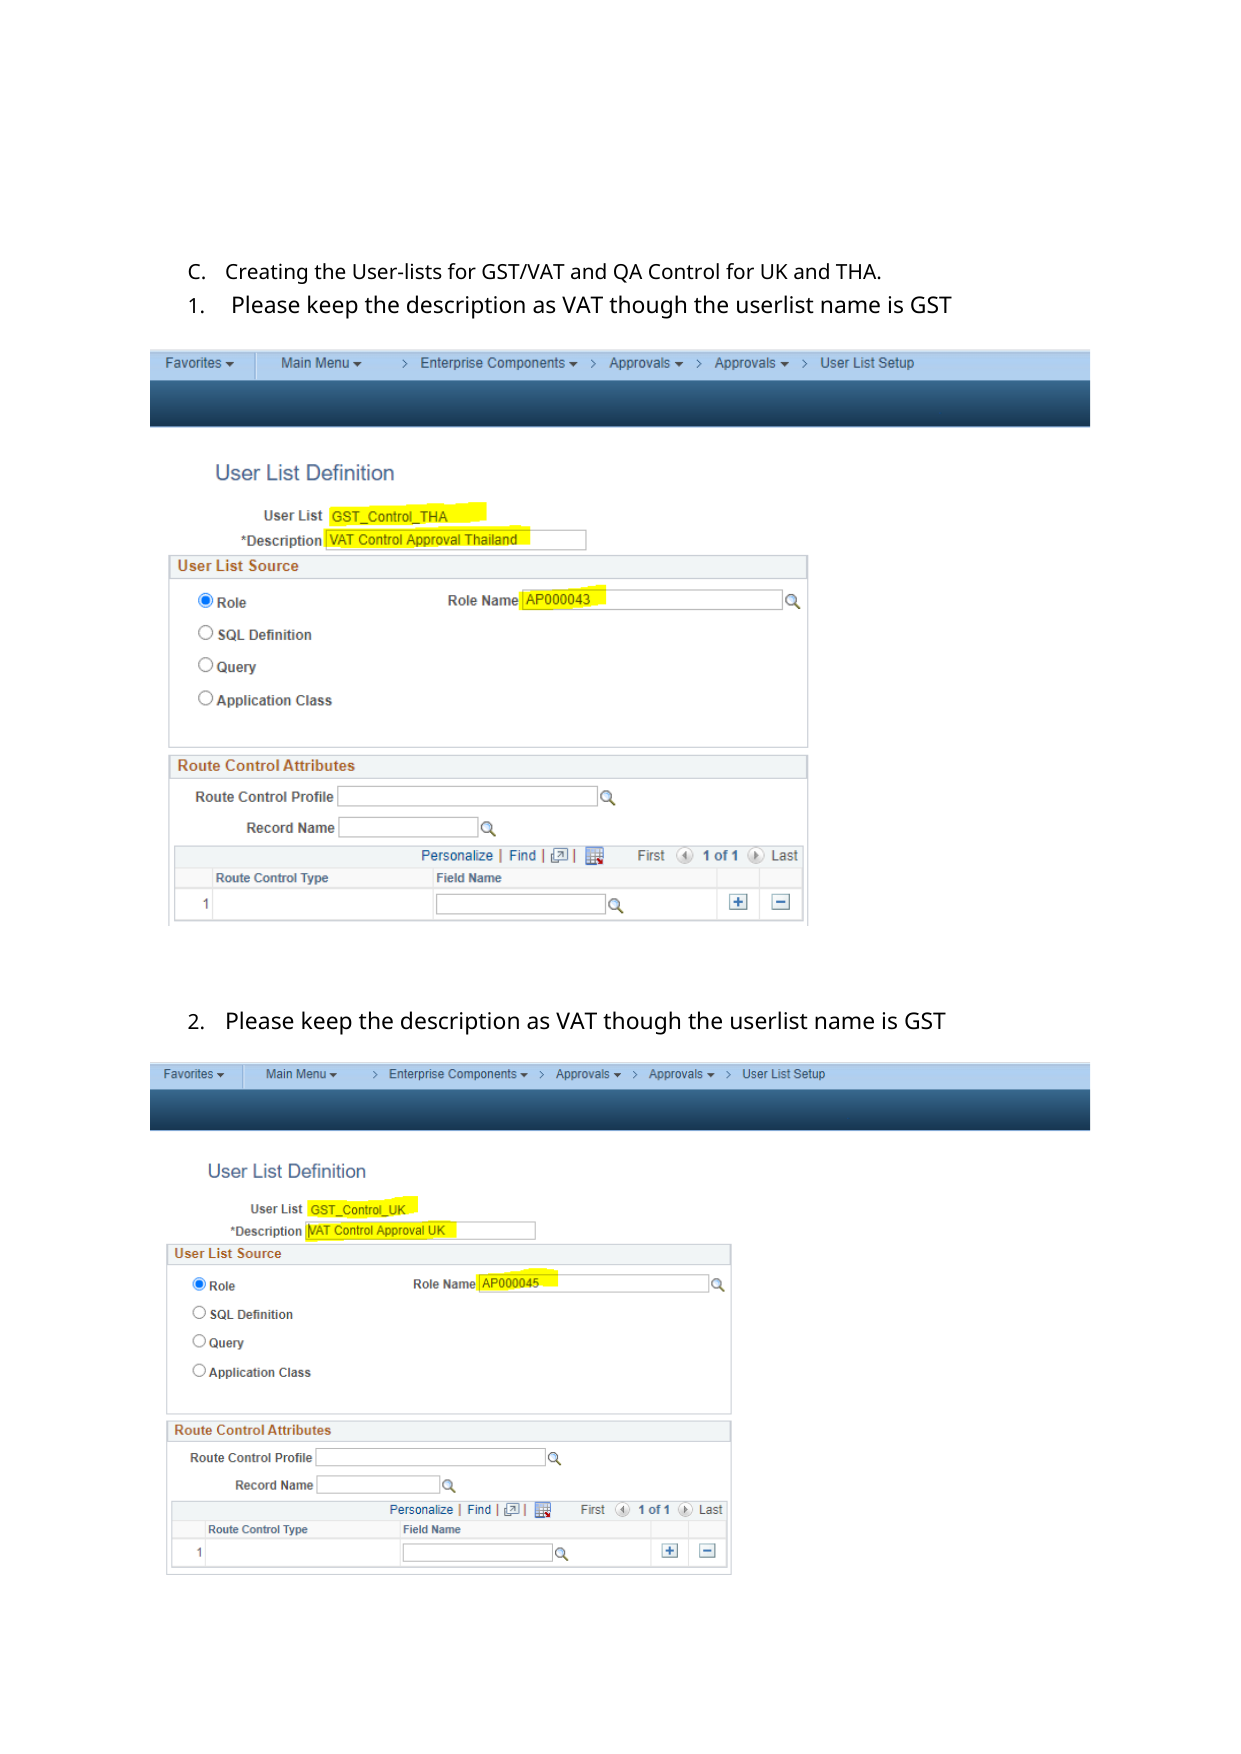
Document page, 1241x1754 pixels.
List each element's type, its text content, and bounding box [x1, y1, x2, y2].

picture [150, 346, 1091, 926]
list Creating the User-lists for GST/VAT and QA Control for UK and THA. [187, 257, 1090, 285]
list Please keep the description as VAT though the userlist name is GST [187, 289, 1090, 321]
picture [150, 1061, 1091, 1578]
list Please keep the description as VAT though the userlist name is GST [187, 1005, 1090, 1036]
